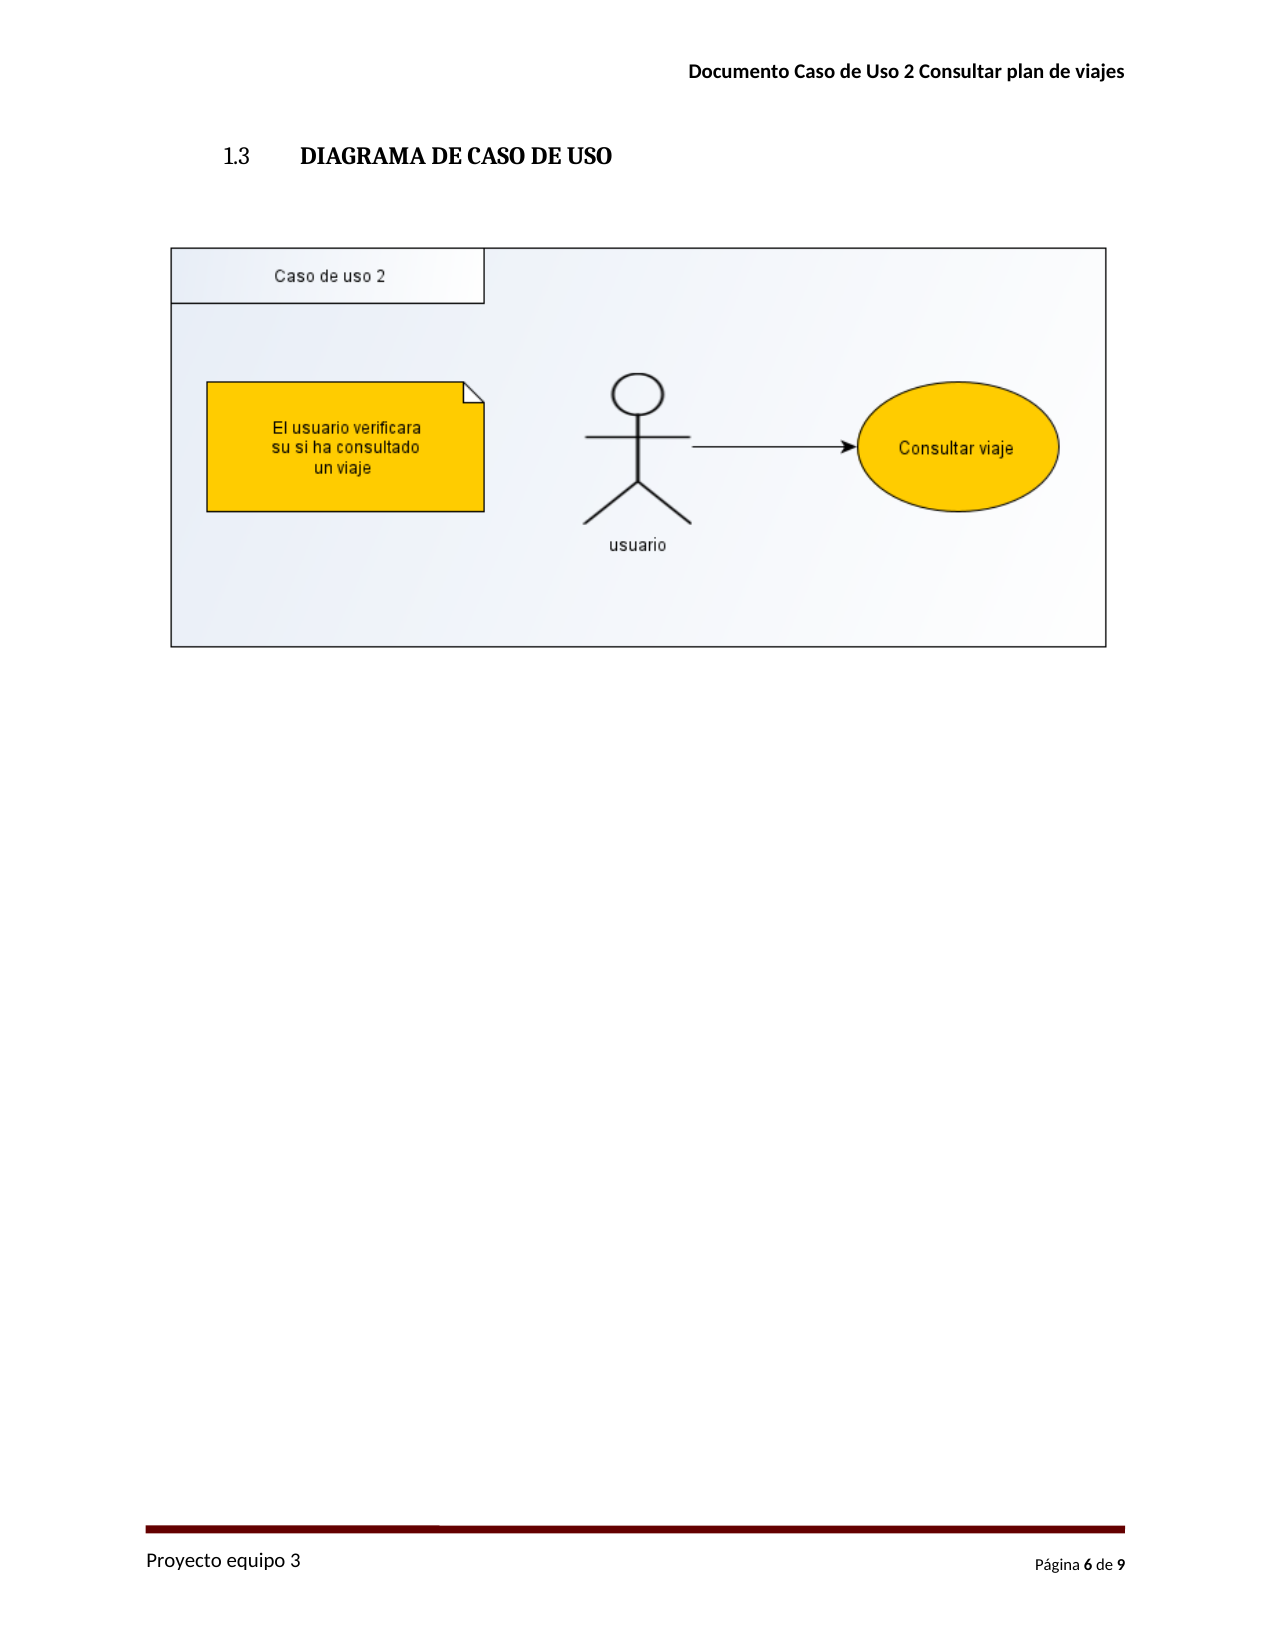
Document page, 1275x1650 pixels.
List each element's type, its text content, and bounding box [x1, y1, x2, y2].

picture [150, 227, 1125, 667]
subtitle DIAGRAMA DE CASO DE USO [224, 142, 1125, 170]
